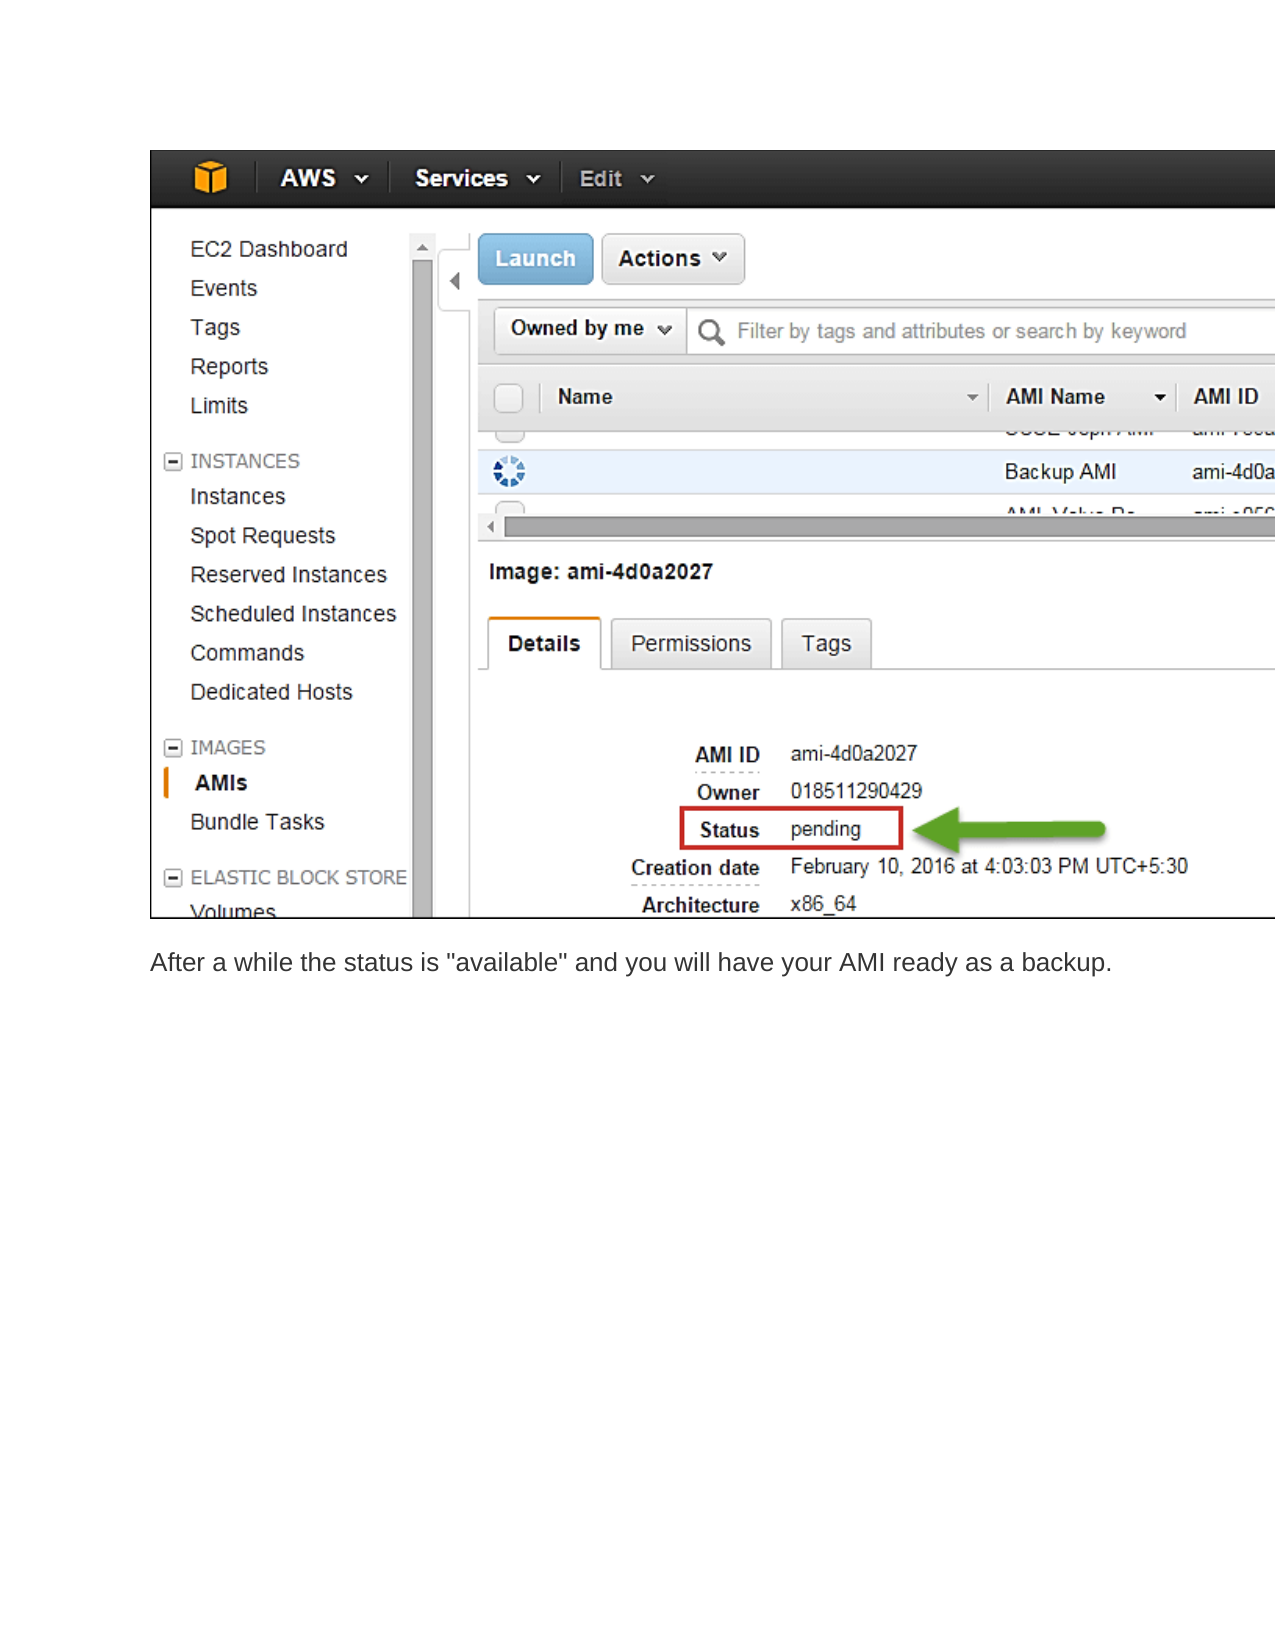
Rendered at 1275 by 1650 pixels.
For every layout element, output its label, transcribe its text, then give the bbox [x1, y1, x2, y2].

text After a while the status is "available" and you will have your AMI ready as a backup. [150, 947, 1125, 977]
picture [150, 150, 1275, 919]
